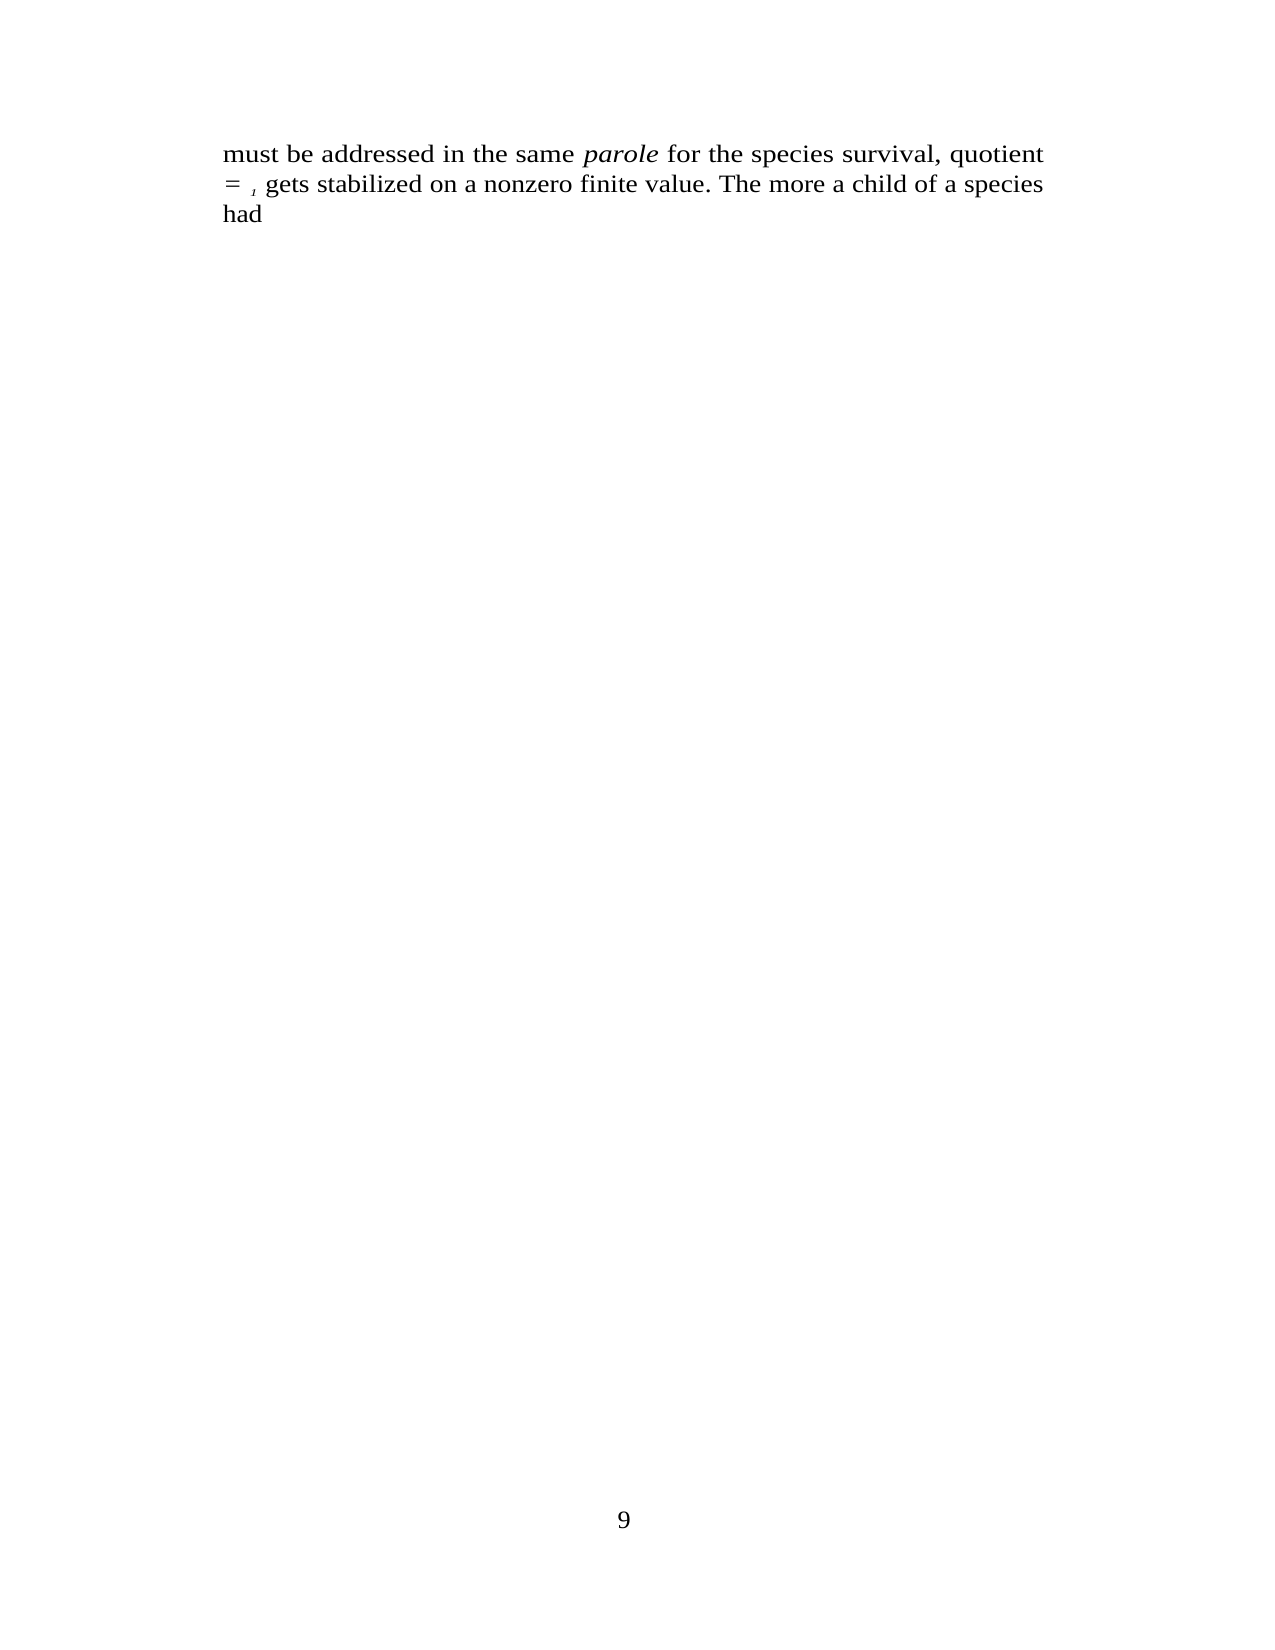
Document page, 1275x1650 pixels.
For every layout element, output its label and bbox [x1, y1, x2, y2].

text [223, 139, 1044, 228]
